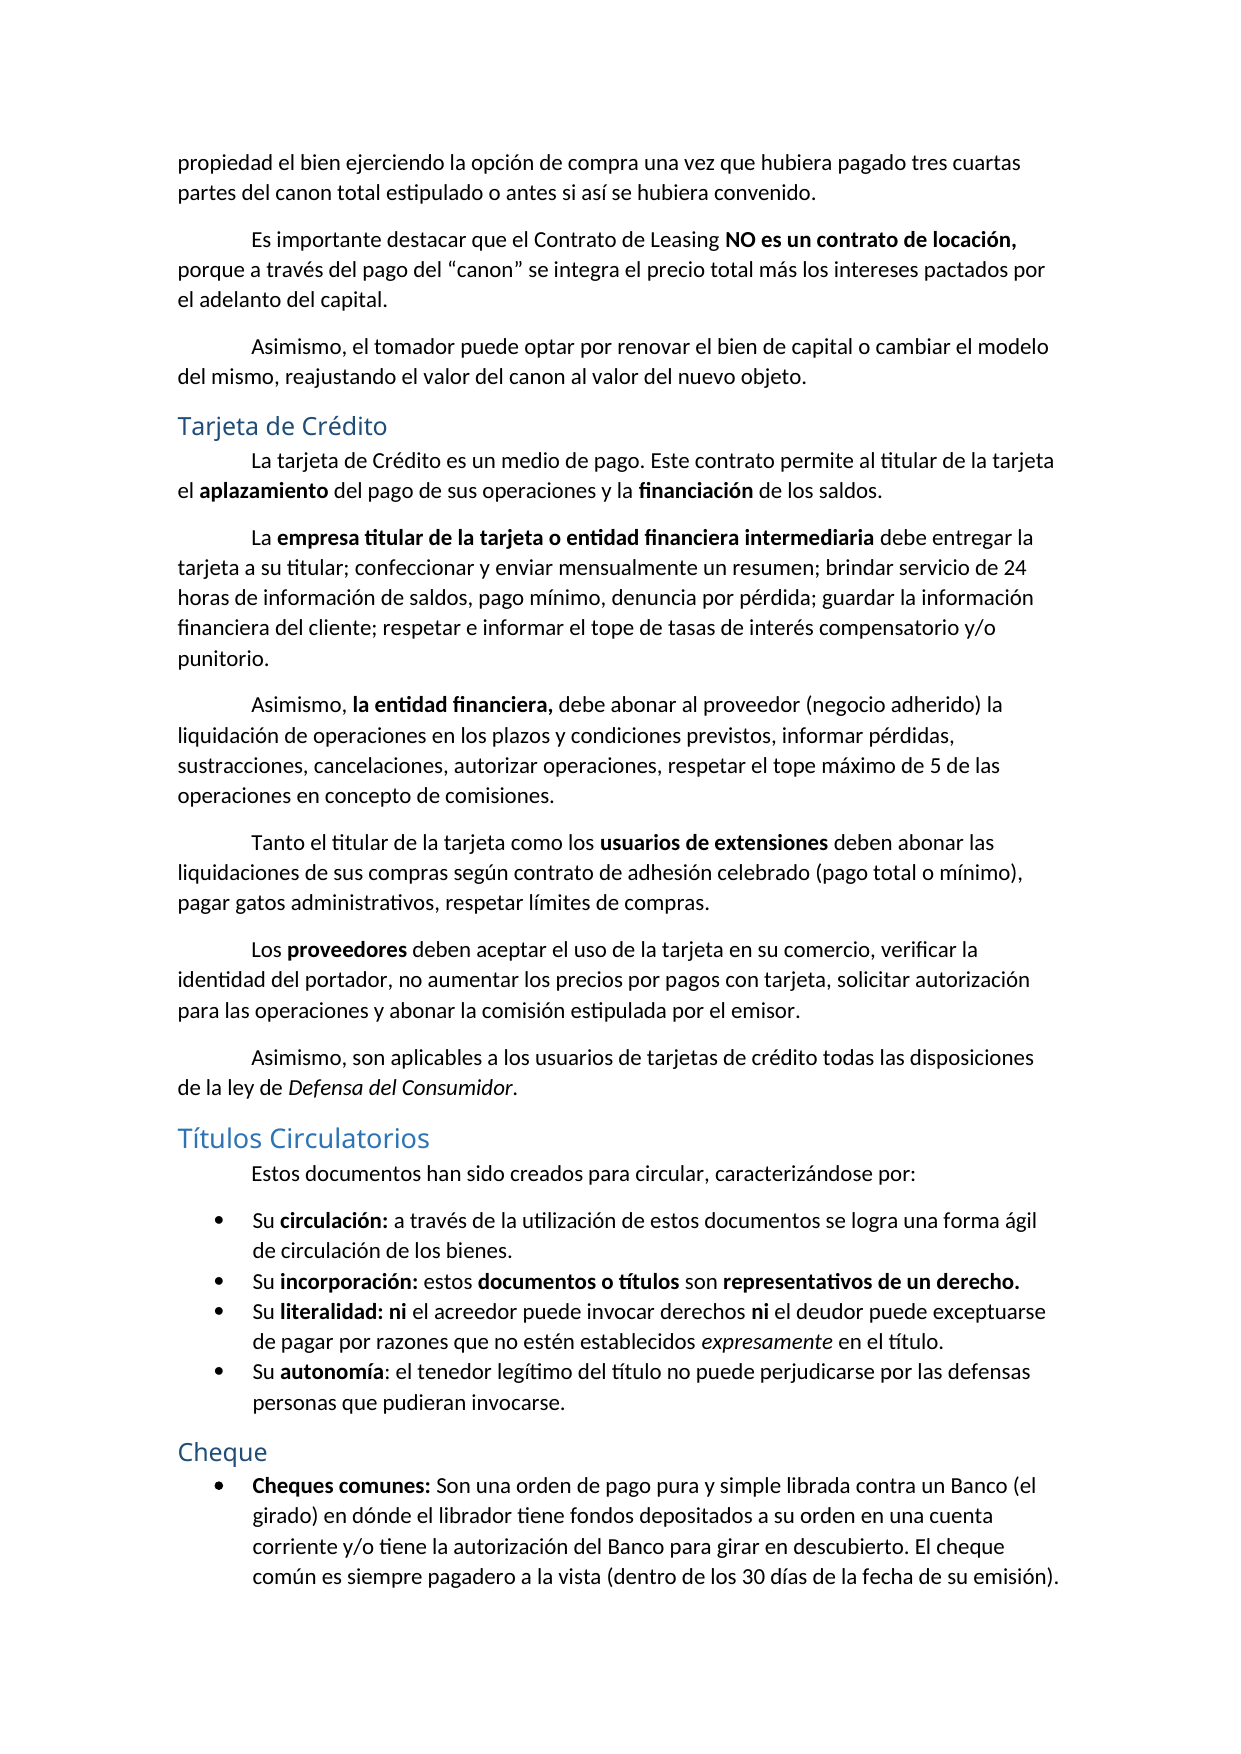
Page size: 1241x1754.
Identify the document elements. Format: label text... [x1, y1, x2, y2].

subtitle Tarjeta de Crédito [177, 409, 1063, 443]
text La tarjeta de Crédito es un medio de pago. Este contrato permite al titular de la tarjeta el aplazamiento del pago de sus operaciones y la financiación de los saldos. [177, 446, 1063, 504]
text Los proveedores deben aceptar el uso de la tarjeta en su comercio, verificar la identidad del portador, no aumentar los precios por pagos con tarjeta, solicitar autorización para las operaciones y abonar la comisión estipulada por el emisor. [177, 935, 1063, 1024]
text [177, 148, 1063, 206]
text Asimismo, la entidad financiera, debe abonar al proveedor (negocio adherido) la liquidación de operaciones en los plazos y condiciones previstos, informar pérdidas, sustracciones, cancelaciones, autorizar operaciones, respetar el tope máximo de 5 de las operaciones en concepto de comisiones. [177, 691, 1063, 809]
subtitle Cheque [177, 1434, 1063, 1469]
text Asimismo, son aplicables a los usuarios de tarjetas de crédito todas las disposiciones de la ley de Defensa del Consumidor. [177, 1043, 1063, 1101]
subtitle Títulos Circulatorios [177, 1120, 1063, 1157]
list Su circulación: a través de la utilización de estos documentos se logra una forma ágil de circulación de los bienes. [215, 1206, 1063, 1265]
text La empresa titular de la tarjeta o entidad financiera intermediaria debe entregar la tarjeta a su titular; confeccionar y enviar mensualmente un resumen; brindar servicio de 24 horas de información de saldos, pago mínimo, denuncia por pérdida; guardar la información financiera del cliente; respetar e informar el tope de tasas de interés compensatorio y/o punitorio. [177, 523, 1063, 672]
list Cheques comunes: Son una orden de pago pura y simple librada contra un Banco (el girado) en dónde el librador tiene fondos depositados a su orden en una cuenta corriente y/o tiene la autorización del Banco para girar en descubierto. El cheque común es siempre pagadero a la vista (dentro de los 30 días de la fecha de su emisión). [215, 1471, 1063, 1590]
list Su literalidad: ni el acreedor puede invocar derechos ni el deudor puede exceptuarse de pagar por razones que no estén establecidos expresamente en el título. [215, 1297, 1063, 1355]
list Su incorporación: estos documentos o títulos son representativos de un derecho. [215, 1267, 1063, 1295]
list Su autonomía: el tenedor legítimo del título no puede perjudicarse por las defensas personas que pudieran invocarse. [215, 1357, 1063, 1416]
text Es importante destacar que el Contrato de Leasing NO es un contrato de locación, porque a través del pago del “canon” se integra el precio total más los intereses pactados por el adelanto del capital. [177, 225, 1063, 313]
text Tanto el titular de la tarjeta como los usuarios de extensiones deben abonar las liquidaciones de sus compras según contrato de adhesión celebrado (pago total o mínimo), pagar gatos administrativos, respetar límites de compras. [177, 828, 1063, 917]
text Estos documentos han sido creados para circular, caracterizándose por: [177, 1159, 1063, 1188]
text Asimismo, el tomador puede optar por renovar el bien de capital o cambiar el modelo del mismo, reajustando el valor del canon al valor del nuevo objeto. [177, 332, 1063, 390]
